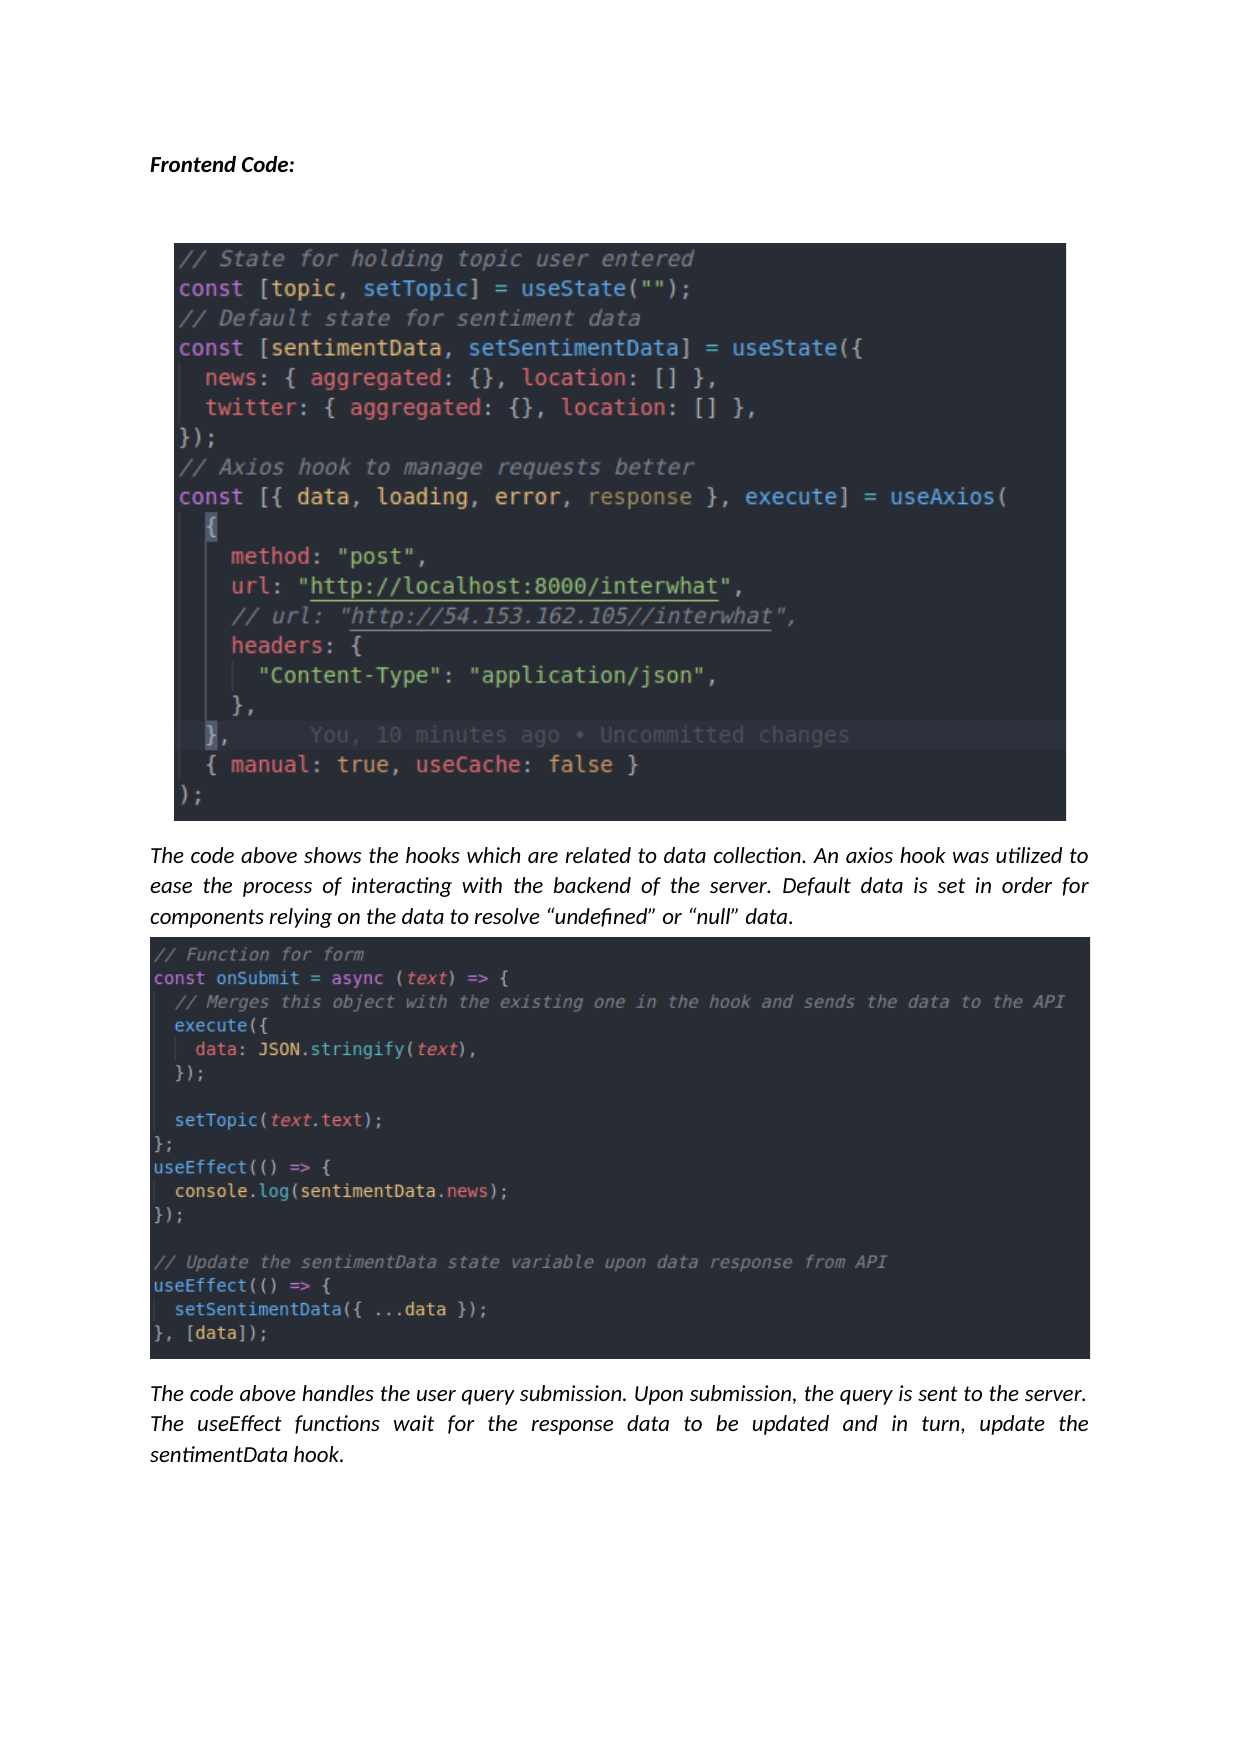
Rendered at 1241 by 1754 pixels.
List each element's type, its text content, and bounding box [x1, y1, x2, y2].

text Frontend Code: [150, 150, 1090, 178]
text The code above handles the user query submission. Upon submission, the query is sent to the server. The useEffect functions wait for the response data to be updated and in turn, update the sentimentData hook. [150, 1359, 1090, 1468]
picture [174, 243, 1067, 821]
picture [150, 937, 1091, 1359]
